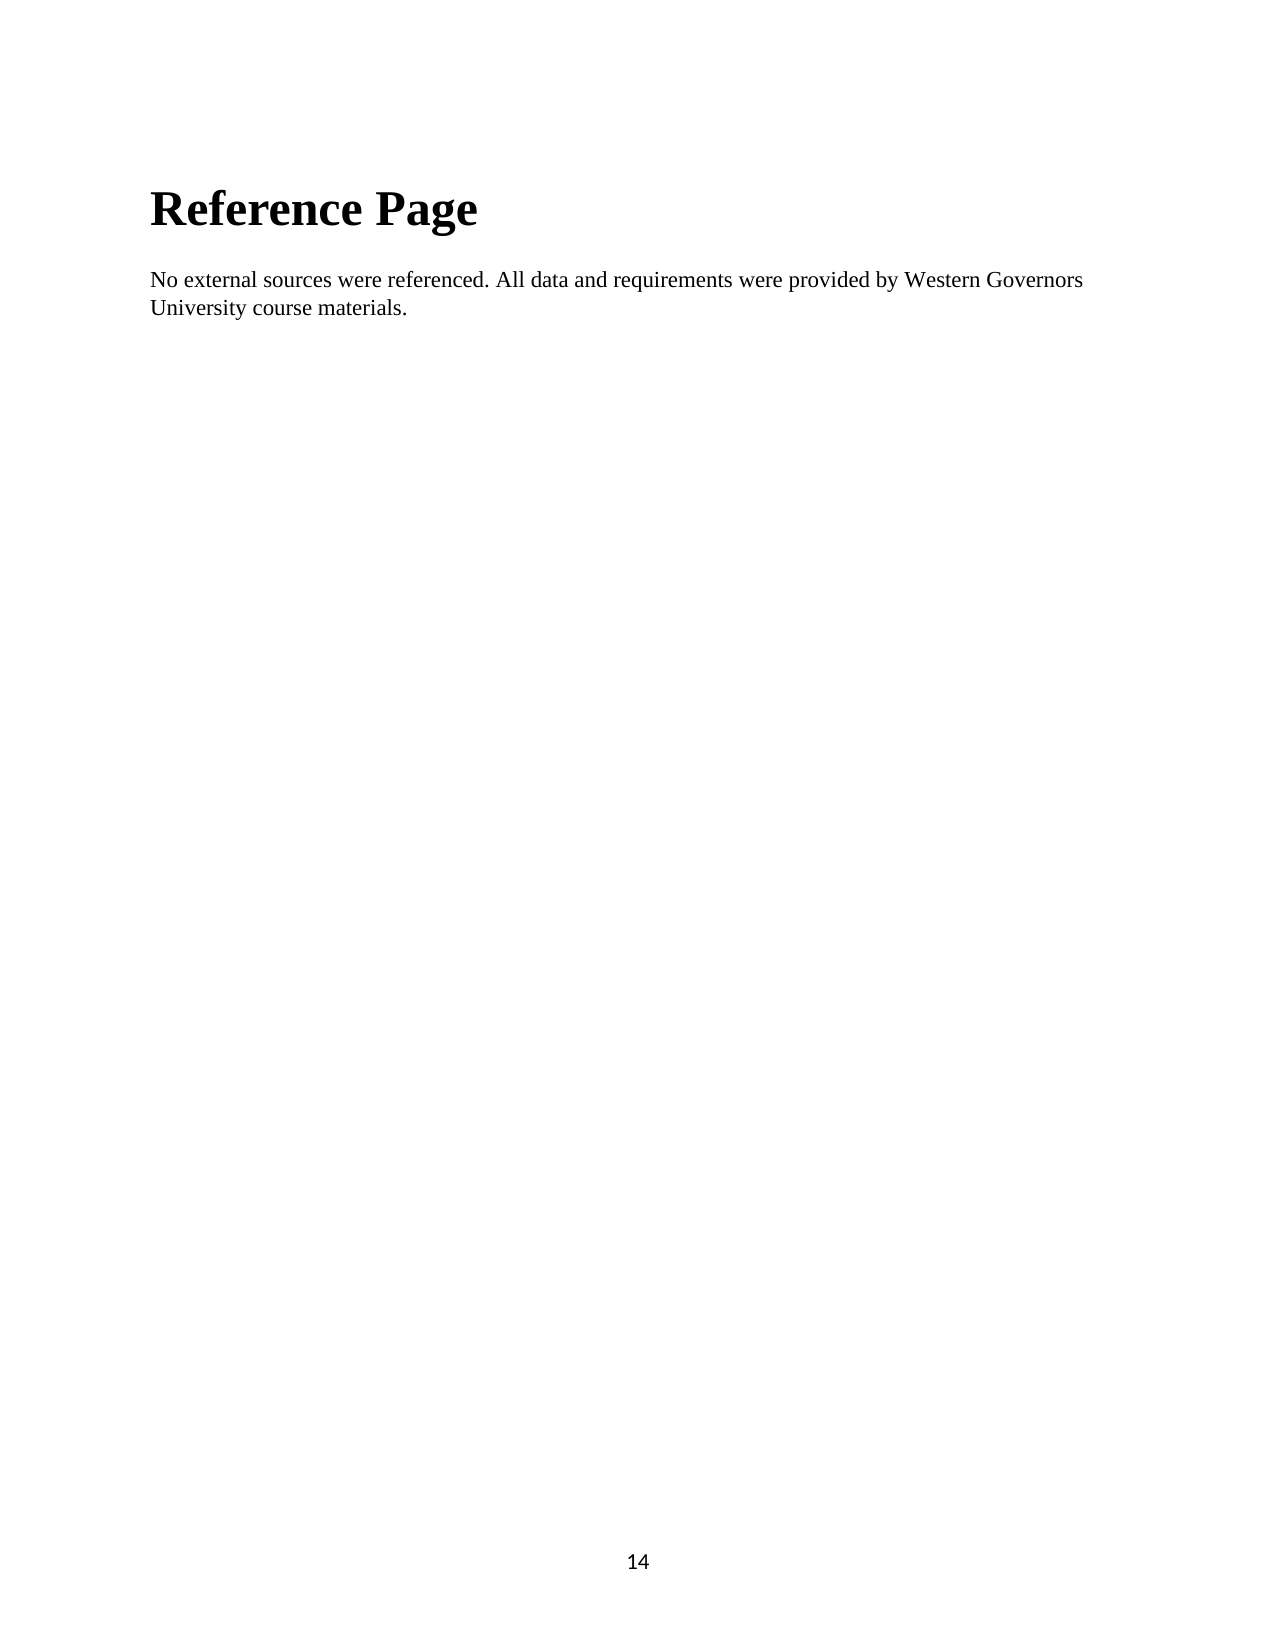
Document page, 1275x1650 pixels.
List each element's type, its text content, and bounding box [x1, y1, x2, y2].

subtitle Reference Page [150, 179, 1125, 237]
text No external sources were referenced. All data and requirements were provided by Western Governors University course materials. [150, 266, 1125, 321]
